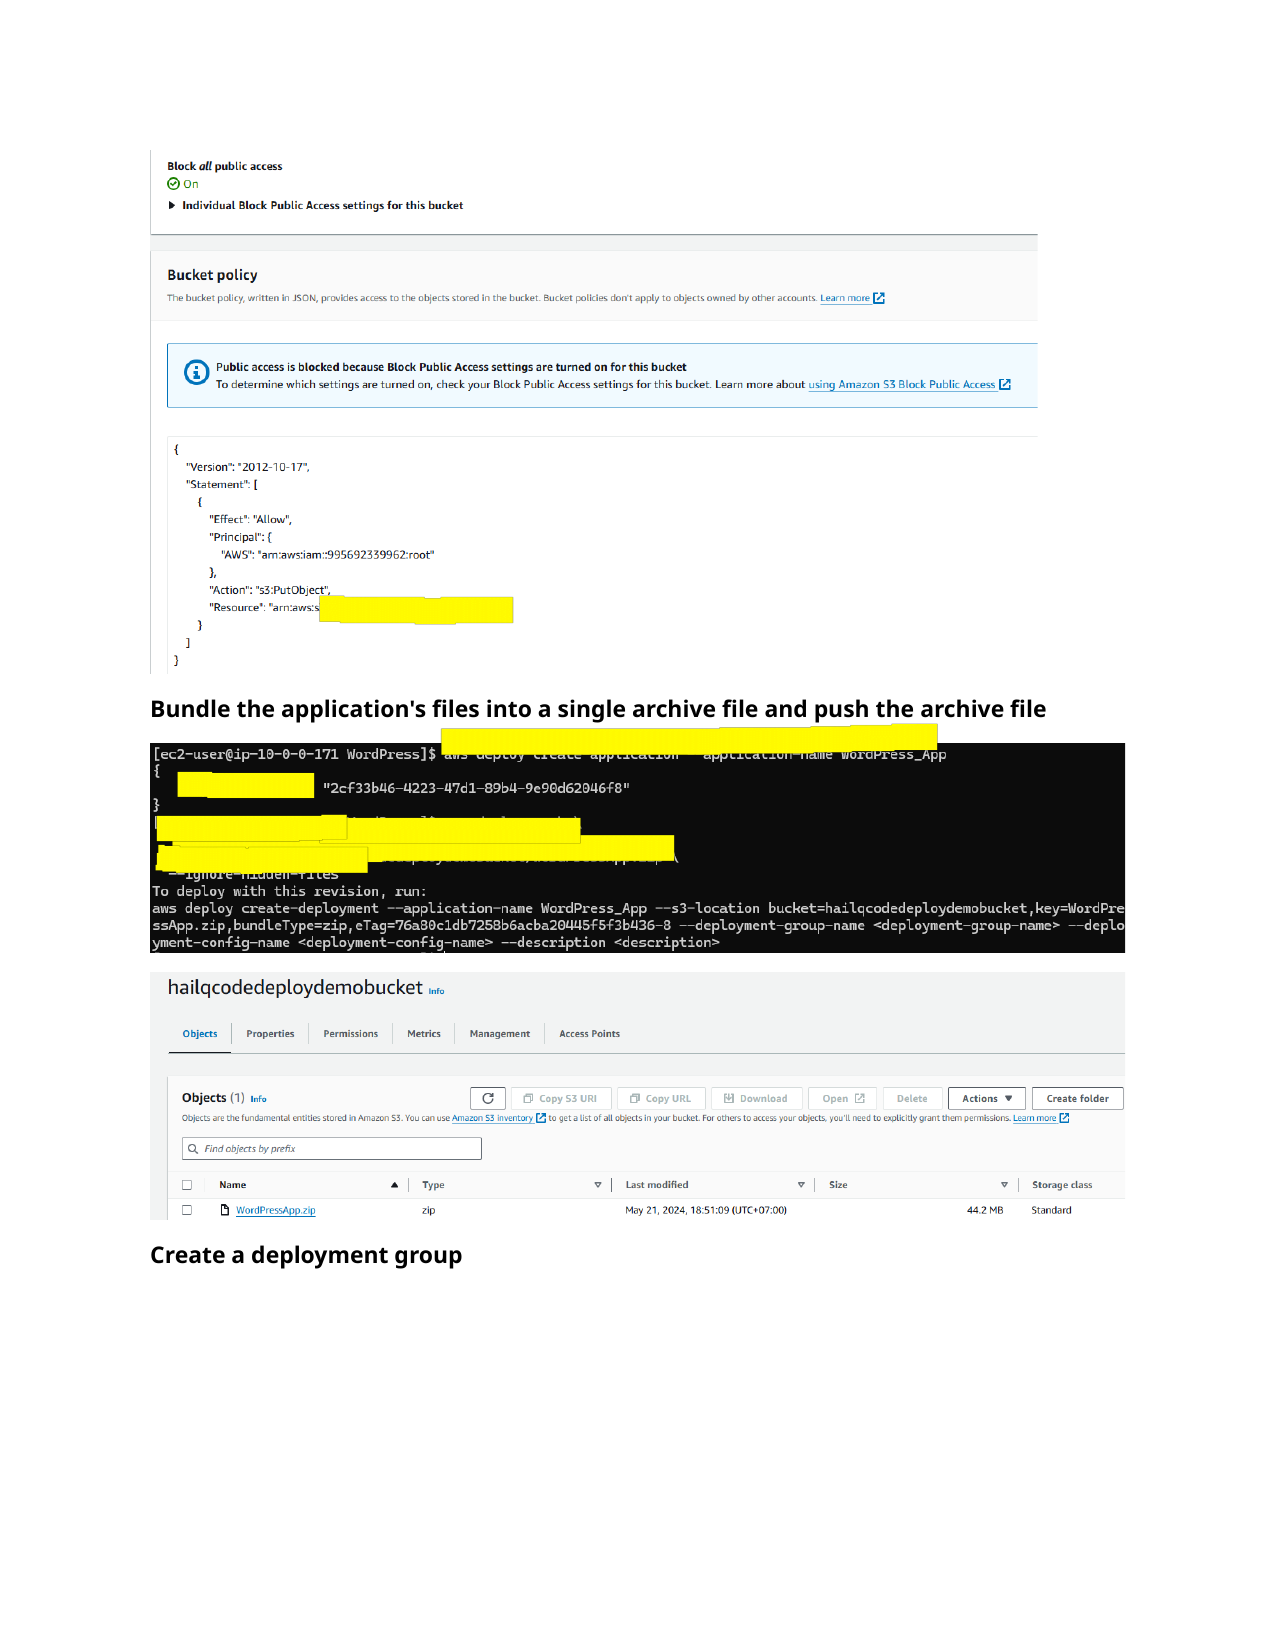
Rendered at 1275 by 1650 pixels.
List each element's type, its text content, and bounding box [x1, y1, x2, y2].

picture [150, 718, 1125, 953]
text Create a deployment group [150, 1239, 1125, 1270]
picture [150, 972, 1125, 1220]
picture [150, 150, 1038, 674]
text Bundle the application's files into a single archive file and push the archive file [150, 693, 1125, 724]
